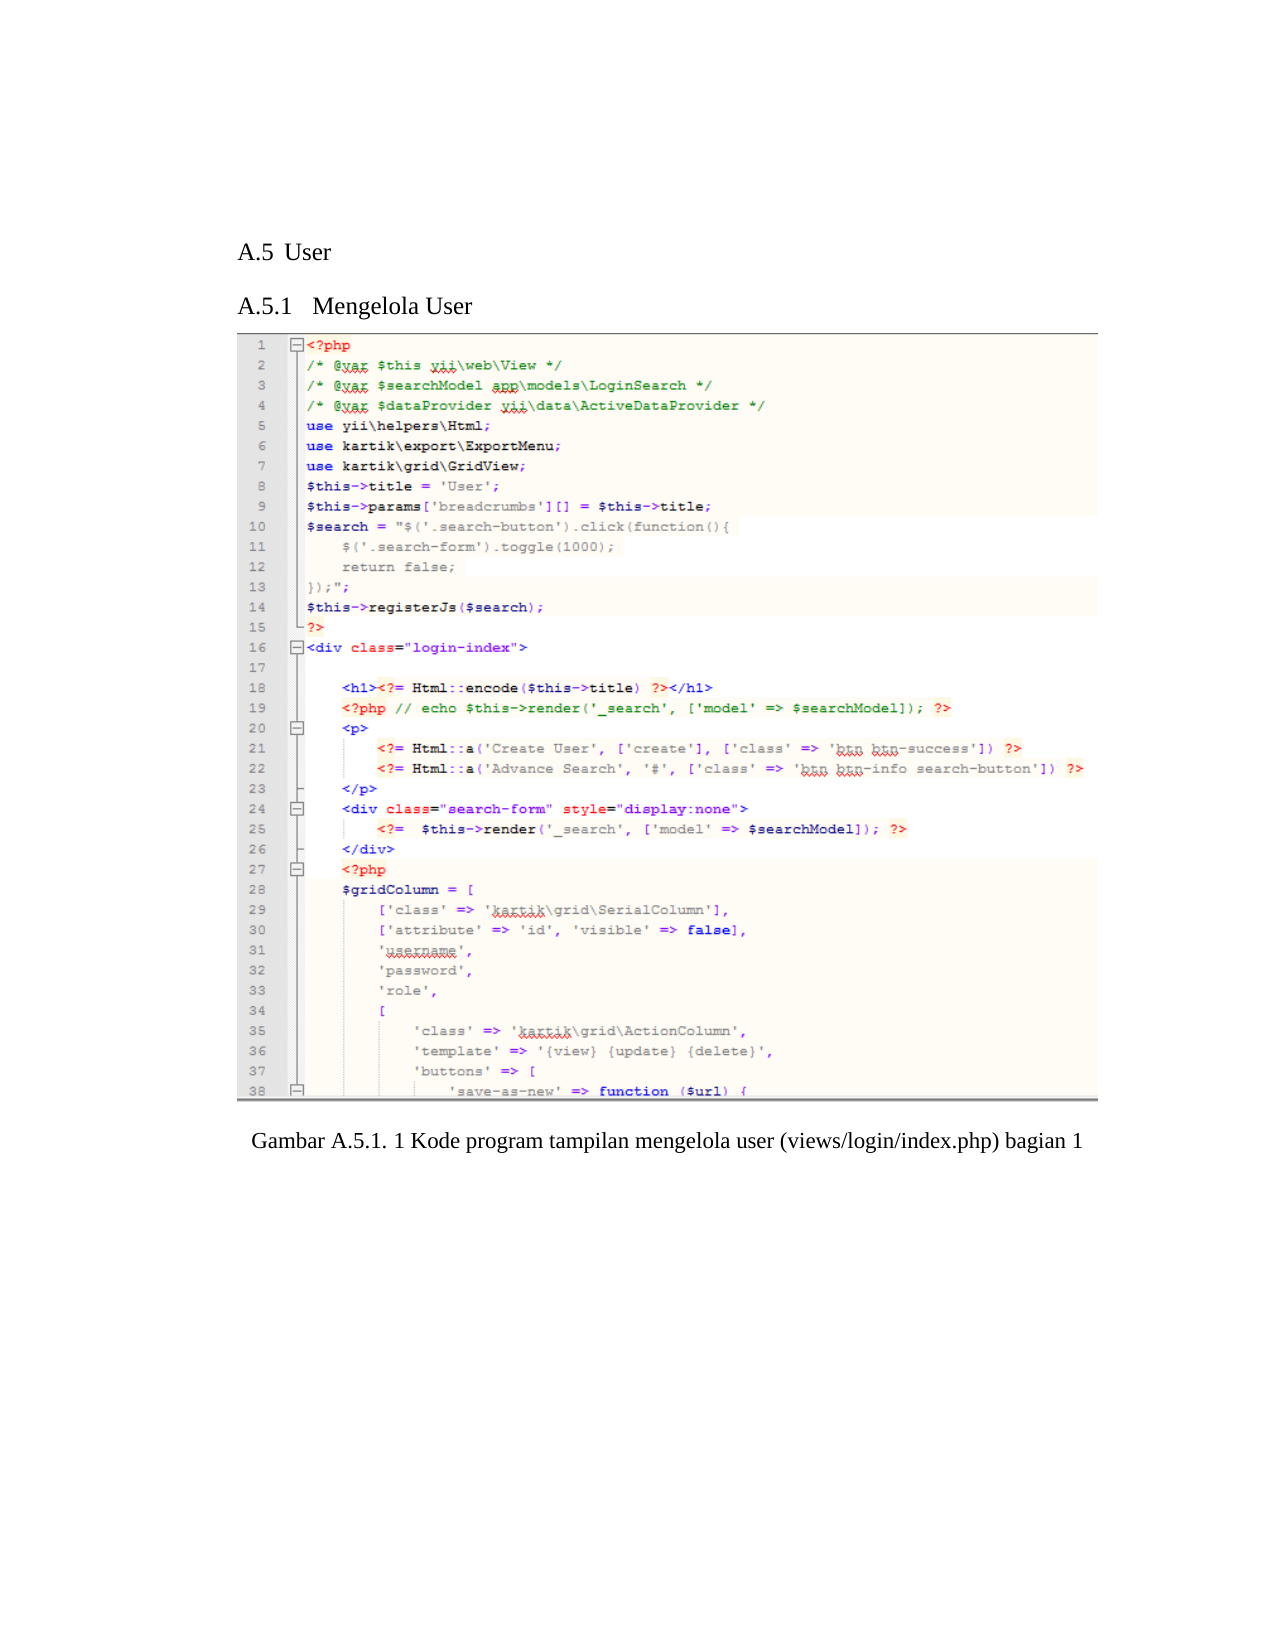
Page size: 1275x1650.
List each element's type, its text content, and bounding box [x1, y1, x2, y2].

subtitle User [237, 237, 1098, 266]
picture [237, 333, 1098, 1102]
subtitle Mengelola User [237, 291, 1098, 319]
